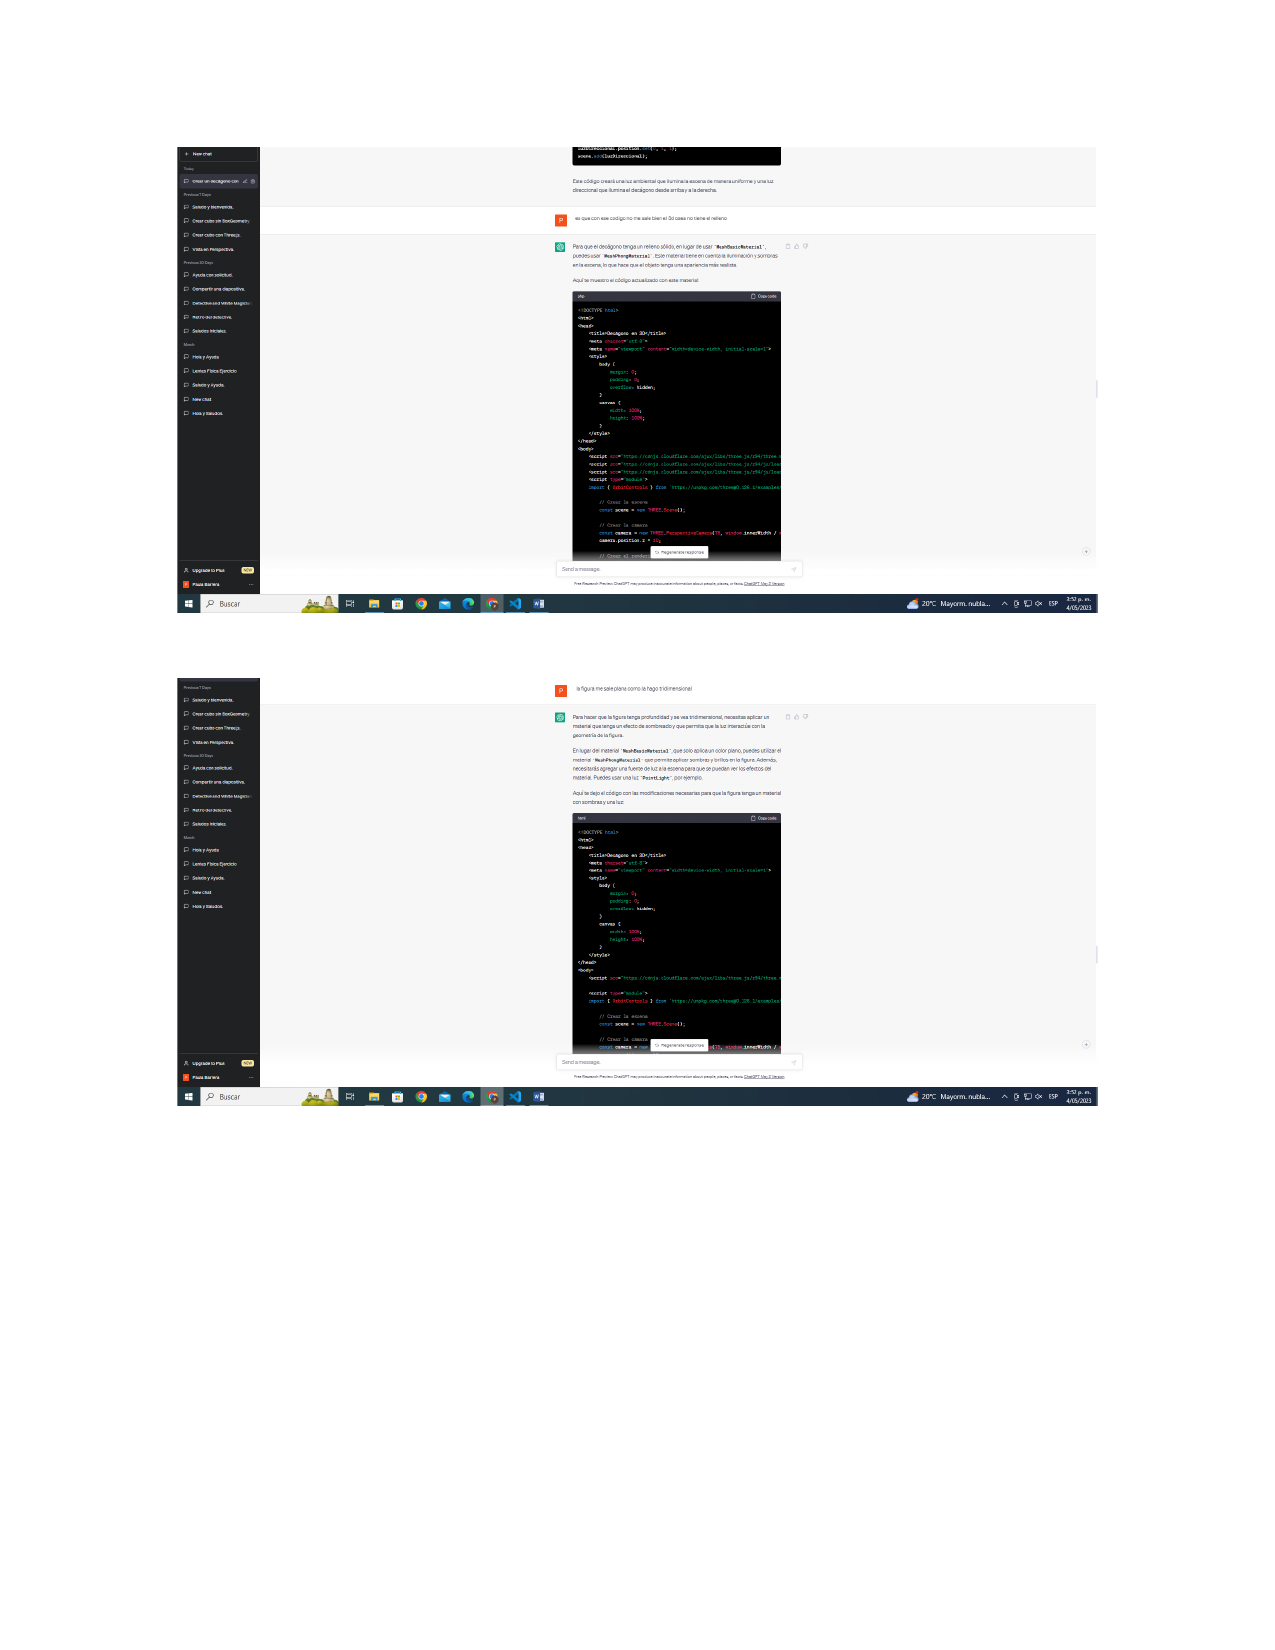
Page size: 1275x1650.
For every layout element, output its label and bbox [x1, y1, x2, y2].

picture [177, 678, 1098, 1106]
picture [177, 147, 1098, 613]
